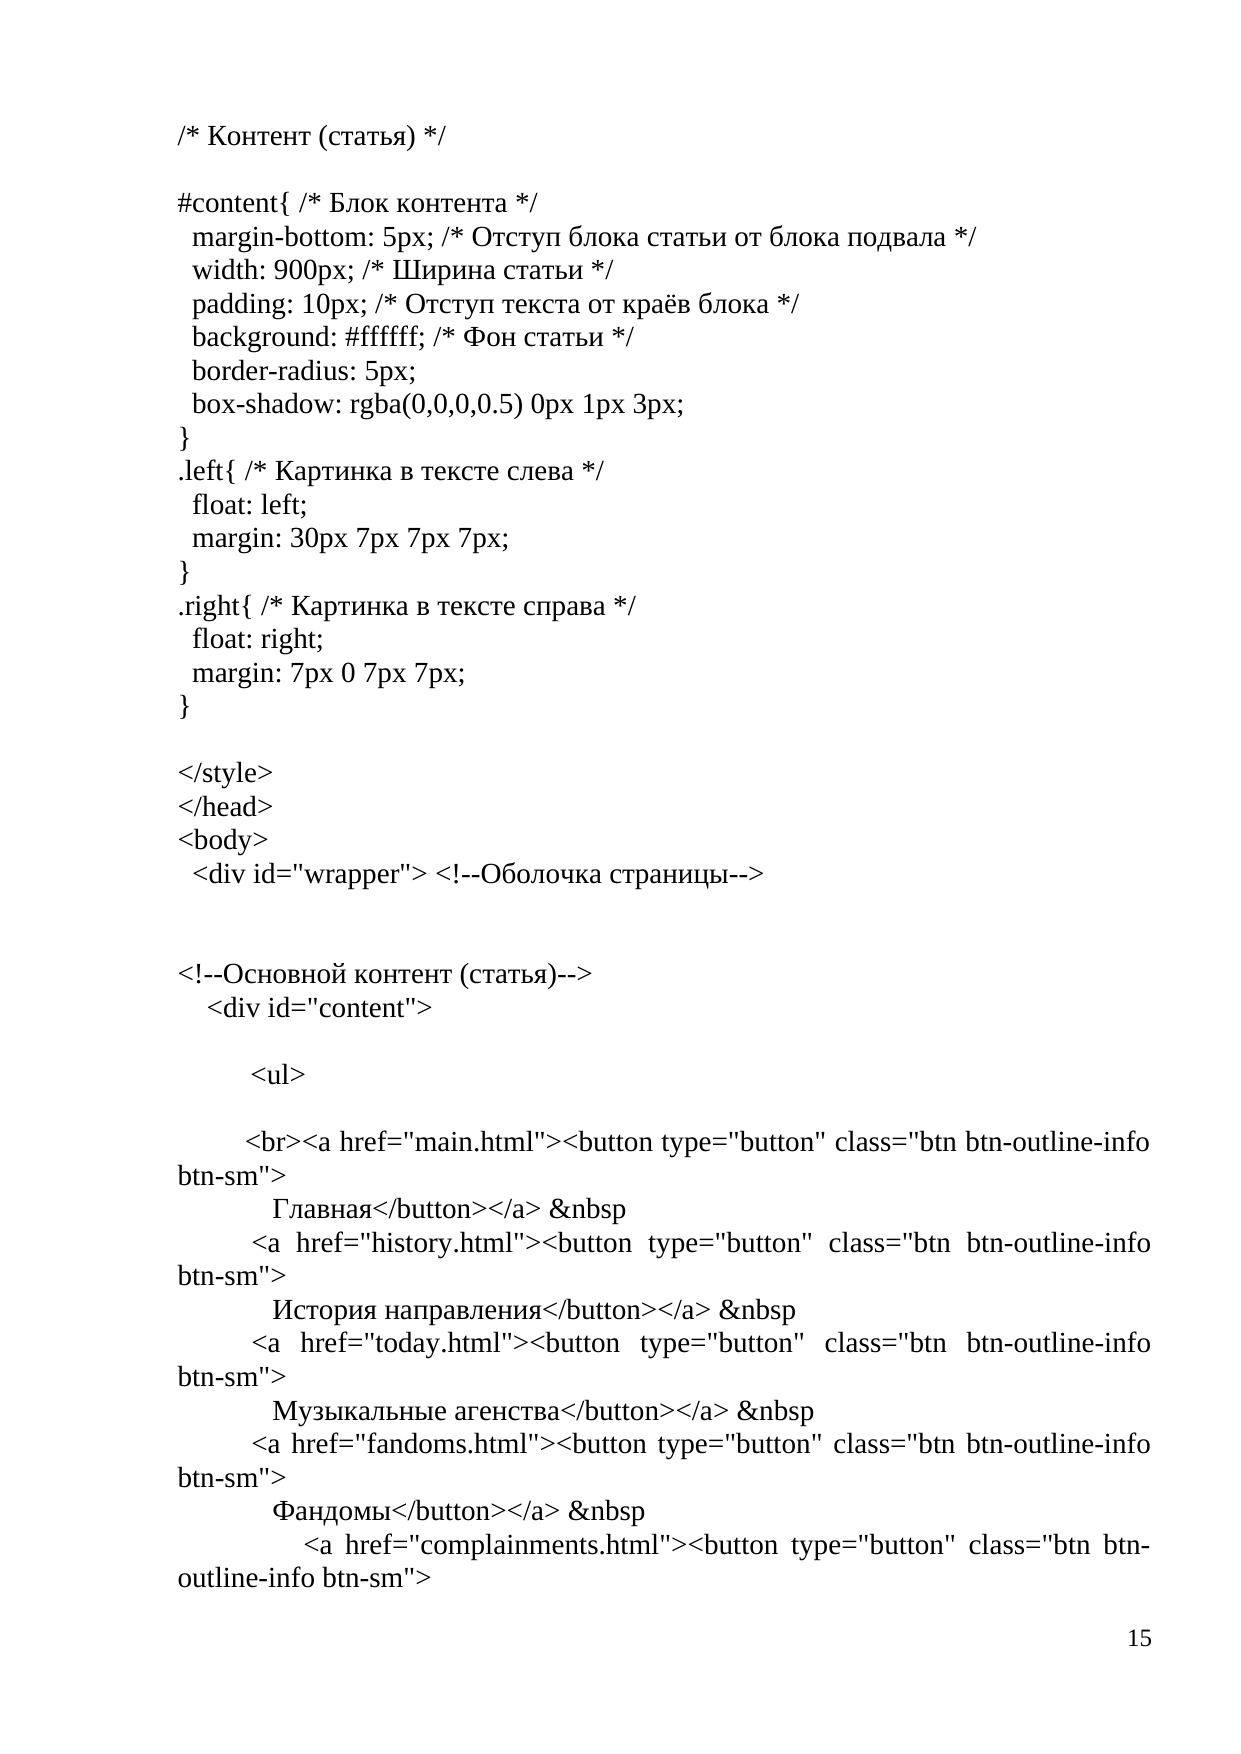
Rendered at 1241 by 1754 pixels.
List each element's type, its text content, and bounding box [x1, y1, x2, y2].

text <body> [177, 822, 1152, 856]
text <a href="fandoms.html"><button type="button" class="btn btn-outline-info btn-sm"> [177, 1426, 1152, 1493]
text Музыкальные агенства</button></a> &nbsp [177, 1393, 1152, 1426]
text .right{ /* Картинка в тексте справа */ [177, 588, 1152, 621]
text </head> [177, 789, 1152, 822]
text </style> [177, 755, 1152, 789]
text width: 900px; /* Ширина статьи */ [177, 252, 1152, 286]
text #content{ /* Блок контента */ [177, 185, 1152, 219]
text <br><a href="main.html"><button type="button" class="btn btn-outline-info btn-sm"> [177, 1124, 1152, 1191]
text margin-bottom: 5px; /* Отступ блока статьи от блока подвала */ [177, 219, 1152, 252]
text } [177, 688, 1152, 722]
text Фандомы</button></a> &nbsp [177, 1493, 1152, 1527]
text float: left; [177, 487, 1152, 521]
text <!--Основной контент (статья)--> [177, 957, 1152, 990]
text История направления</button></a> &nbsp [177, 1292, 1152, 1326]
text /* Контент (статья) */ [177, 118, 1152, 152]
text .left{ /* Картинка в тексте слева */ [177, 453, 1152, 487]
text box-shadow: rgba(0,0,0,0.5) 0px 1px 3px; [177, 386, 1152, 420]
text padding: 10px; /* Отступ текста от краёв блока */ [177, 286, 1152, 319]
text border-radius: 5px; [177, 353, 1152, 386]
text Главная</button></a> &nbsp [177, 1191, 1152, 1225]
text margin: 30px 7px 7px 7px; [177, 521, 1152, 554]
text <a href="history.html"><button type="button" class="btn btn-outline-info btn-sm"> [177, 1225, 1152, 1292]
text <a href="complainments.html"><button type="button" class="btn btn-outline-info btn-sm"> [177, 1527, 1152, 1594]
text <div id="content"> [177, 990, 1152, 1024]
text <div id="wrapper"> <!--Оболочка страницы--> [177, 856, 1152, 889]
text float: right; [177, 621, 1152, 655]
text margin: 7px 0 7px 7px; [177, 655, 1152, 688]
text background: #ffffff; /* Фон статьи */ [177, 319, 1152, 353]
text } [177, 420, 1152, 453]
text <ul> [177, 1057, 1152, 1091]
text } [177, 554, 1152, 588]
text <a href="today.html"><button type="button" class="btn btn-outline-info btn-sm"> [177, 1326, 1152, 1393]
